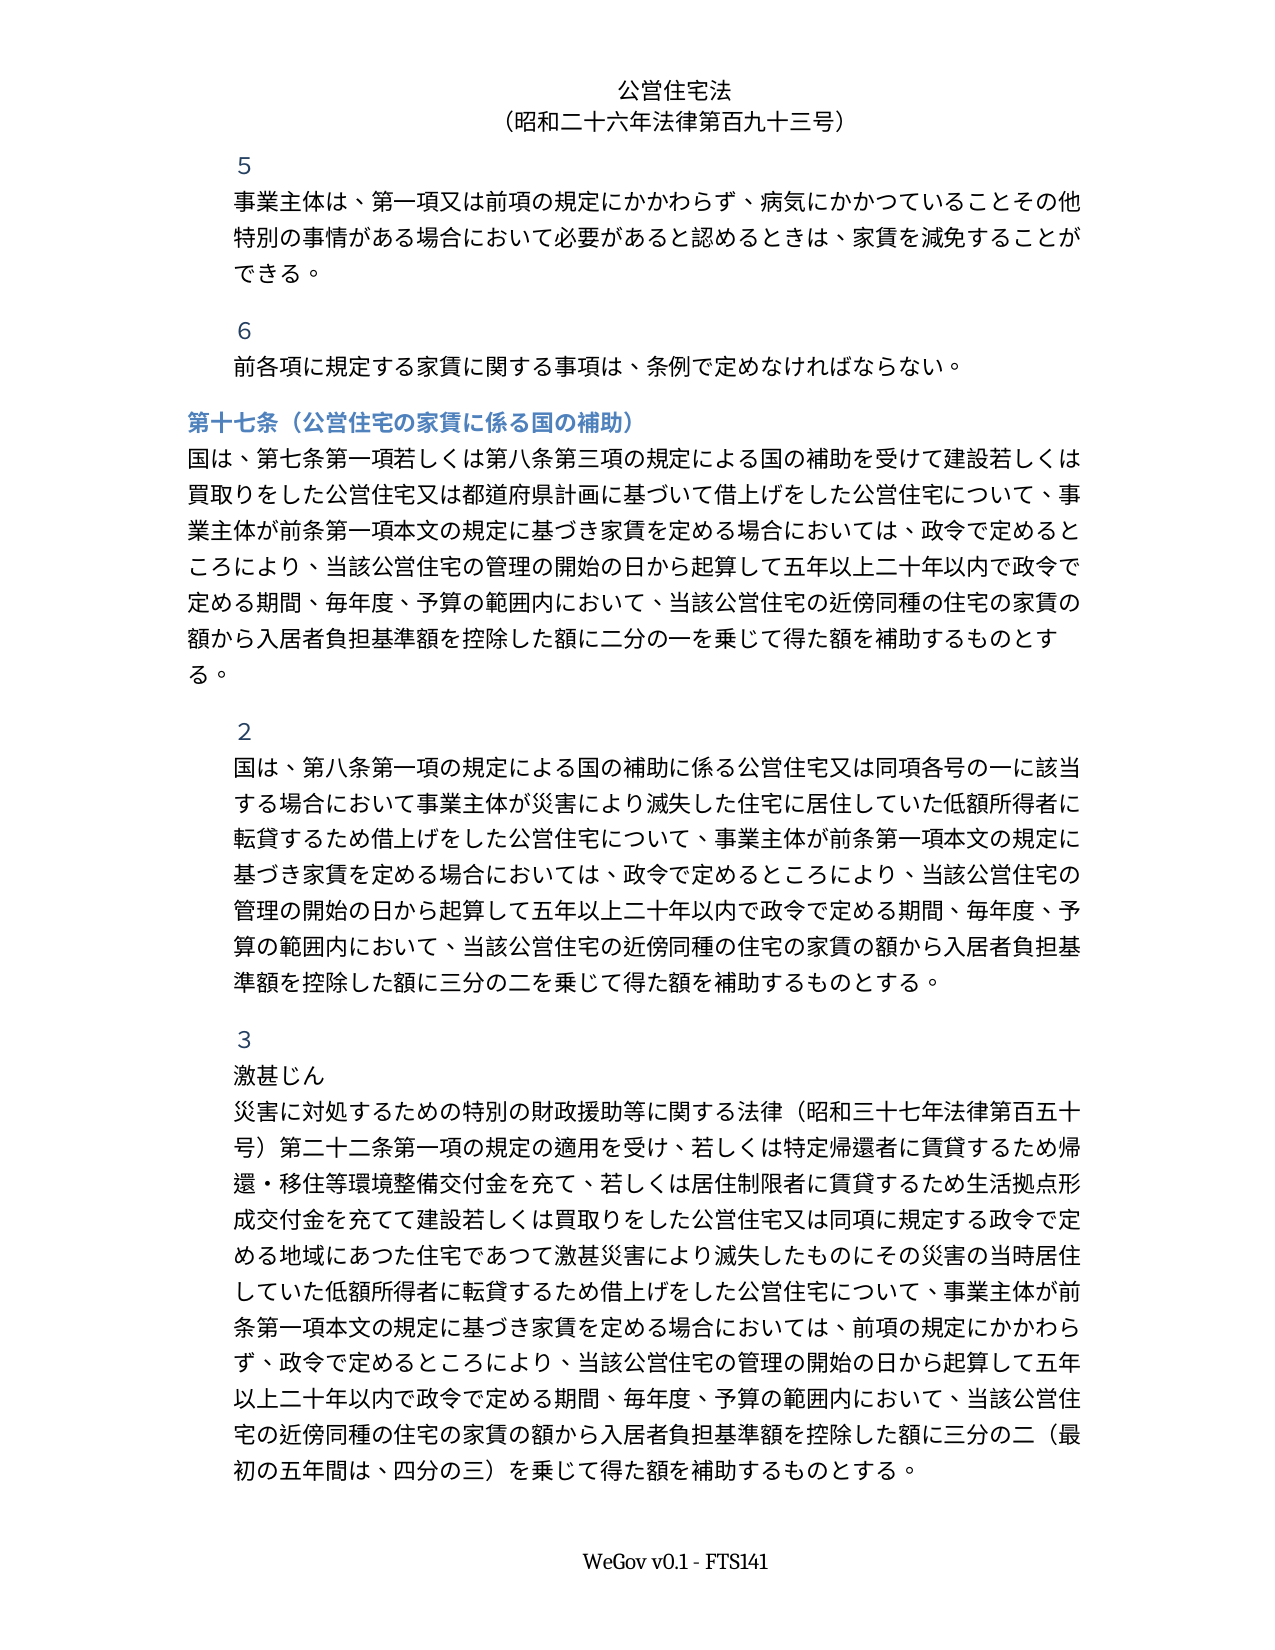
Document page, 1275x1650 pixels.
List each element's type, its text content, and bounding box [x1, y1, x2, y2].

subtitle ３ [233, 1024, 1087, 1055]
subtitle ６ [233, 314, 1087, 346]
text 激甚じん 災害に対処するための特別の財政援助等に関する法律（昭和三十七年法律第百五十号）第二十二条第一項の規定の適用を受け、若しくは特定帰還者に賃貸するため帰還・移住等環境整備交付金を充て、若しくは居住制限者に賃貸するため生活拠点形成交付金を充てて建設若しくは買取りをした公営住宅又は同項に規定する政令で定める地域にあつた住宅であつて激甚災害により滅失したものにその災害の当時居住していた低額所得者に転貸するため借上げをした公営住宅について、事業主体が前条第一項本文の規定に基づき家賃を定める場合においては、前項の規定にかかわらず、政令で定めるところにより、当該公営住宅の管理の開始の日から起算して五年以上二十年以内で政令で定める期間、毎年度、予算の範囲内において、当該公営住宅の近傍同種の住宅の家賃の額から入居者負担基準額を控除した額に三分の二（最初の五年間は、四分の三）を乗じて得た額を補助するものとする。 [233, 1060, 1087, 1486]
text 事業主体は、第一項又は前項の規定にかかわらず、病気にかかつていることその他特別の事情がある場合において必要があると認めるときは、家賃を減免することができる。 [233, 186, 1087, 289]
text 前各項に規定する家賃に関する事項は、条例で定めなければならない。 [233, 351, 1087, 382]
text 国は、第七条第一項若しくは第八条第三項の規定による国の補助を受けて建設若しくは買取りをした公営住宅又は都道府県計画に基づいて借上げをした公営住宅について、事業主体が前条第一項本文の規定に基づき家賃を定める場合においては、政令で定めるところにより、当該公営住宅の管理の開始の日から起算して五年以上二十年以内で政令で定める期間、毎年度、予算の範囲内において、当該公営住宅の近傍同種の住宅の家賃の額から入居者負担基準額を控除した額に二分の一を乗じて得た額を補助するものとする。 [187, 443, 1087, 690]
text 国は、第八条第一項の規定による国の補助に係る公営住宅又は同項各号の一に該当する場合において事業主体が災害により滅失した住宅に居住していた低額所得者に転貸するため借上げをした公営住宅について、事業主体が前条第一項本文の規定に基づき家賃を定める場合においては、政令で定めるところにより、当該公営住宅の管理の開始の日から起算して五年以上二十年以内で政令で定める期間、毎年度、予算の範囲内において、当該公営住宅の近傍同種の住宅の家賃の額から入居者負担基準額を控除した額に三分の二を乗じて得た額を補助するものとする。 [233, 752, 1087, 998]
subtitle ５ [233, 150, 1087, 181]
subtitle 第十七条（公営住宅の家賃に係る国の補助） [187, 407, 1087, 438]
subtitle ２ [233, 716, 1087, 747]
